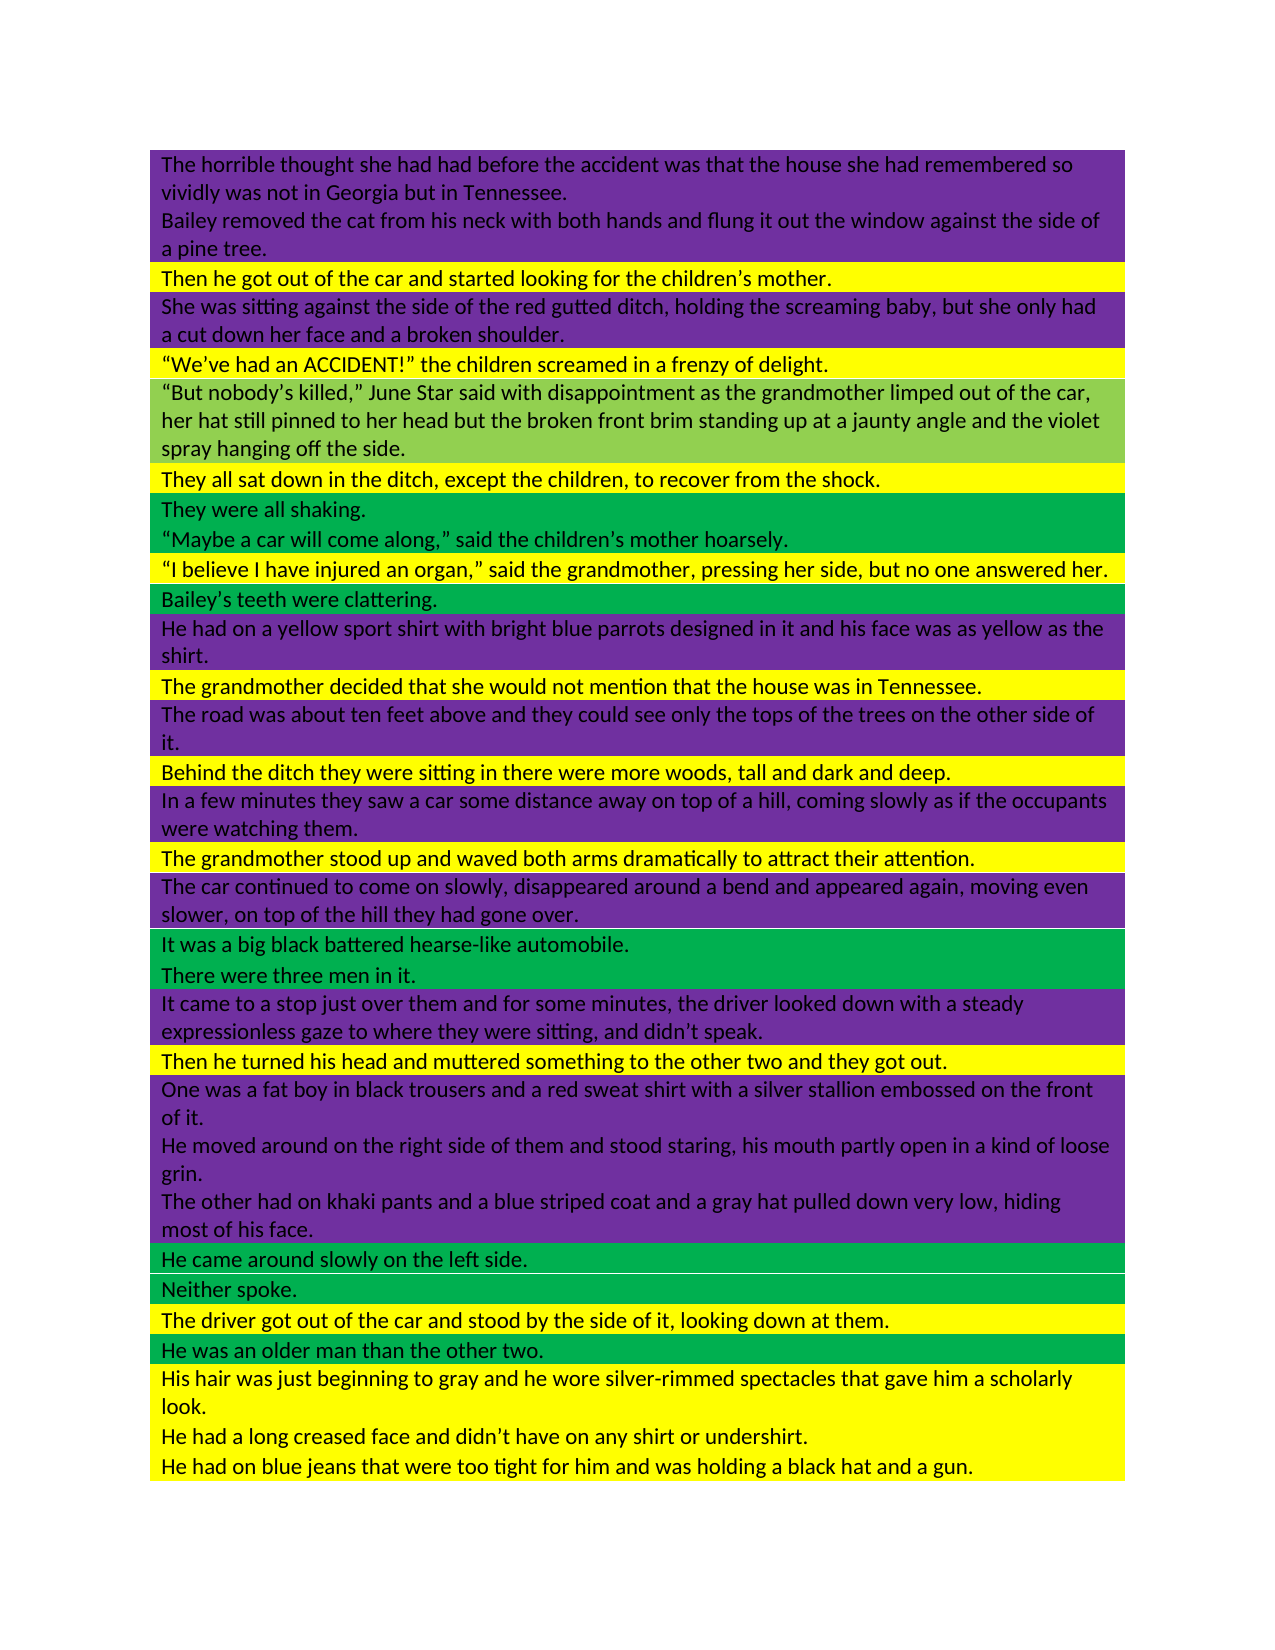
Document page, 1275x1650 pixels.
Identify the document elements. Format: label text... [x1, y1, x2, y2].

table_cell It was a big black battered hearse-like automobile. [150, 929, 1125, 959]
table_cell “Maybe a car will come along,” said the children’s mother hoarsely. [150, 523, 1125, 553]
table_cell In a few minutes they saw a car some distance away on top of a hill, coming slowly as if the occupants were watching them. [150, 786, 1125, 842]
table_cell Then he turned his head and muttered something to the other two and they got out. [150, 1045, 1125, 1075]
table_cell He moved around on the right side of them and stood staring, his mouth partly open in a kind of loose grin. [150, 1131, 1125, 1187]
table_cell Neither spoke. [150, 1274, 1125, 1304]
table_cell He came around slowly on the left side. [150, 1243, 1125, 1273]
table_cell Bailey’s teeth were clattering. [150, 584, 1125, 614]
table_cell One was a fat boy in black trousers and a red sweat shirt with a silver stallion embossed on the front of it. [150, 1075, 1125, 1131]
table_cell The other had on khaki pants and a blue striped coat and a gray hat pulled down very low, hiding most of his face. [150, 1187, 1125, 1243]
table_cell He had a long creased face and didn’t have on any shirt or undershirt. [150, 1420, 1125, 1450]
table_cell The horrible thought she had had before the accident was that the house she had remembered so vividly was not in Georgia but in Tennessee. [150, 150, 1125, 206]
table_cell “We’ve had an ACCIDENT!” the children screamed in a frenzy of delight. [150, 348, 1125, 378]
table_cell His hair was just beginning to gray and he wore silver-rimmed spectacles that gave him a scholarly look. [150, 1364, 1125, 1420]
table_cell It came to a stop just over them and for some minutes, the driver looked down with a steady expressionless gaze to where they were sitting, and didn’t speak. [150, 989, 1125, 1045]
table_cell There were three men in it. [150, 959, 1125, 989]
table_cell He had on blue jeans that were too tight for him and was holding a black hat and a gun. [150, 1450, 1125, 1481]
table_cell The grandmother decided that she would not mention that the house was in Tennessee. [150, 670, 1125, 700]
table_cell They all sat down in the ditch, except the children, to recover from the shock. [150, 463, 1125, 493]
table_cell “I believe I have injured an organ,” said the grandmother, pressing her side, but no one answered her. [150, 553, 1125, 583]
table_cell They were all shaking. [150, 493, 1125, 523]
table_cell Behind the ditch they were sitting in there were more woods, tall and dark and deep. [150, 756, 1125, 786]
table_cell The driver got out of the car and stood by the side of it, looking down at them. [150, 1304, 1125, 1334]
table_cell Bailey removed the cat from his neck with both hands and flung it out the window against the side of a pine tree. [150, 206, 1125, 262]
table_cell “But nobody’s killed,” June Star said with disappointment as the grandmother limped out of the car, her hat still pinned to her head but the broken front brim standing up at a jaunty angle and the violet spray hanging off the side. [150, 379, 1125, 463]
table_cell She was sitting against the side of the red gutted ditch, holding the screaming baby, but she only had a cut down her face and a broken shoulder. [150, 292, 1125, 348]
table_cell He was an older man than the other two. [150, 1334, 1125, 1364]
table_cell The road was about ten feet above and they could see only the tops of the trees on the other side of it. [150, 700, 1125, 756]
table_cell Then he got out of the car and started looking for the children’s mother. [150, 262, 1125, 292]
table_cell He had on a yellow sport shirt with bright blue parrots designed in it and his face was as yellow as the shirt. [150, 614, 1125, 670]
table_cell The grandmother stood up and waved both arms dramatically to attract their attention. [150, 842, 1125, 872]
table_cell The car continued to come on slowly, disappeared around a bend and appeared again, moving even slower, on top of the hill they had gone over. [150, 873, 1125, 928]
